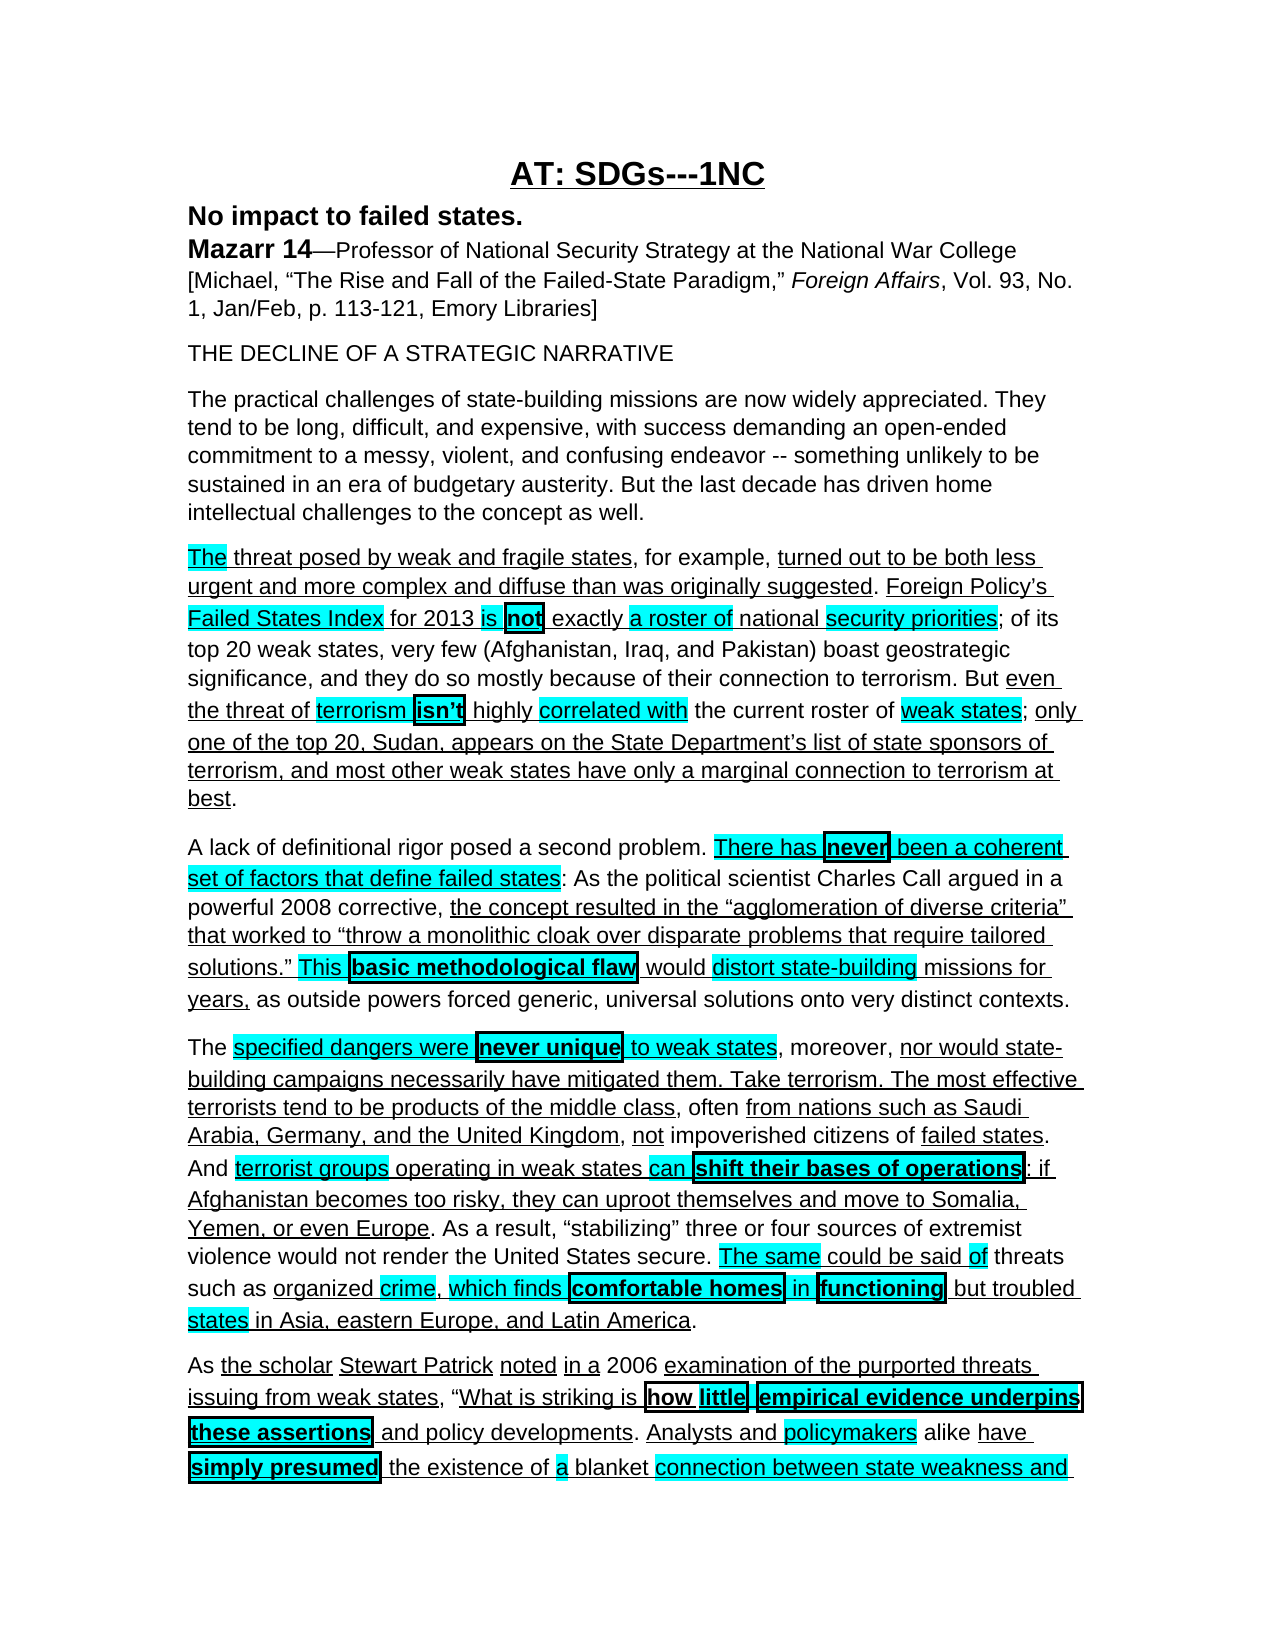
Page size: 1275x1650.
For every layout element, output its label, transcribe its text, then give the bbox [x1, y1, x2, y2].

text Mazarr 14—Professor of National Security Strategy at the National War College [Michael, “The Rise and Fall of the Failed-State Paradigm,” Foreign Affairs, Vol. 93, No. 1, Jan/Feb, p. 113-121, Emory Libraries] [187, 233, 1087, 322]
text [187, 1352, 1087, 1484]
text A lack of definitional rigor posed a second problem. There has never been a coherent set of factors that define failed states: As the political scientist Charles Call argued in a powerful 2008 corrective, the concept resulted in the “agglomeration of diverse criteria” that worked to “throw a monolithic cloak over disparate problems that require tailored solutions.” This basic methodological flaw would distort state-building missions for years, as outside powers forced generic, universal solutions onto very distinct contexts. [187, 831, 1087, 1012]
subtitle No impact to failed states. [187, 200, 1087, 231]
text The practical challenges of state-building missions are now widely appreciated. They tend to be long, difficult, and expensive, with success demanding an open-ended commitment to a messy, violent, and confusing endeavor -- something unlikely to be sustained in an era of budgetary austerity. But the last decade has driven home intellectual challenges to the concept as well. [187, 386, 1087, 526]
subtitle AT: SDGs---1NC [187, 154, 1087, 193]
text The specified dangers were never unique to weak states, moreover, nor would state-building campaigns necessarily have mitigated them. Take terrorism. The most effective terrorists tend to be products of the middle class, often from nations such as Saudi Arabia, Germany, and the United Kingdom, not impoverished citizens of failed states. And terrorist groups operating in weak states can shift their bases of operations: if Afghanistan becomes too risky, they can uproot themselves and move to Somalia, Yemen, or even Europe. As a result, “stabilizing” three or four sources of extremist violence would not render the United States secure. The same could be said of threats such as organized crime, which finds comfortable homes in functioning but troubled states in Asia, eastern Europe, and Latin America. [187, 1031, 1087, 1333]
text The threat posed by weak and fragile states, for example, turned out to be both less urgent and more complex and diffuse than was originally suggested. Foreign Policy’s Failed States Index for 2013 is not exactly a roster of national security priorities; of its top 20 weak states, very few (Afghanistan, Iraq, and Pakistan) boast geostrategic significance, and they do so mostly because of their connection to terrorism. But even the threat of terrorism isn’t highly correlated with the current roster of weak states; only one of the top 20, Sudan, appears on the State Department’s list of state sponsors of terrorism, and most other weak states have only a marginal connection to terrorism at best. [187, 544, 1087, 812]
text THE DECLINE OF A STRATEGIC NARRATIVE [187, 340, 1087, 367]
